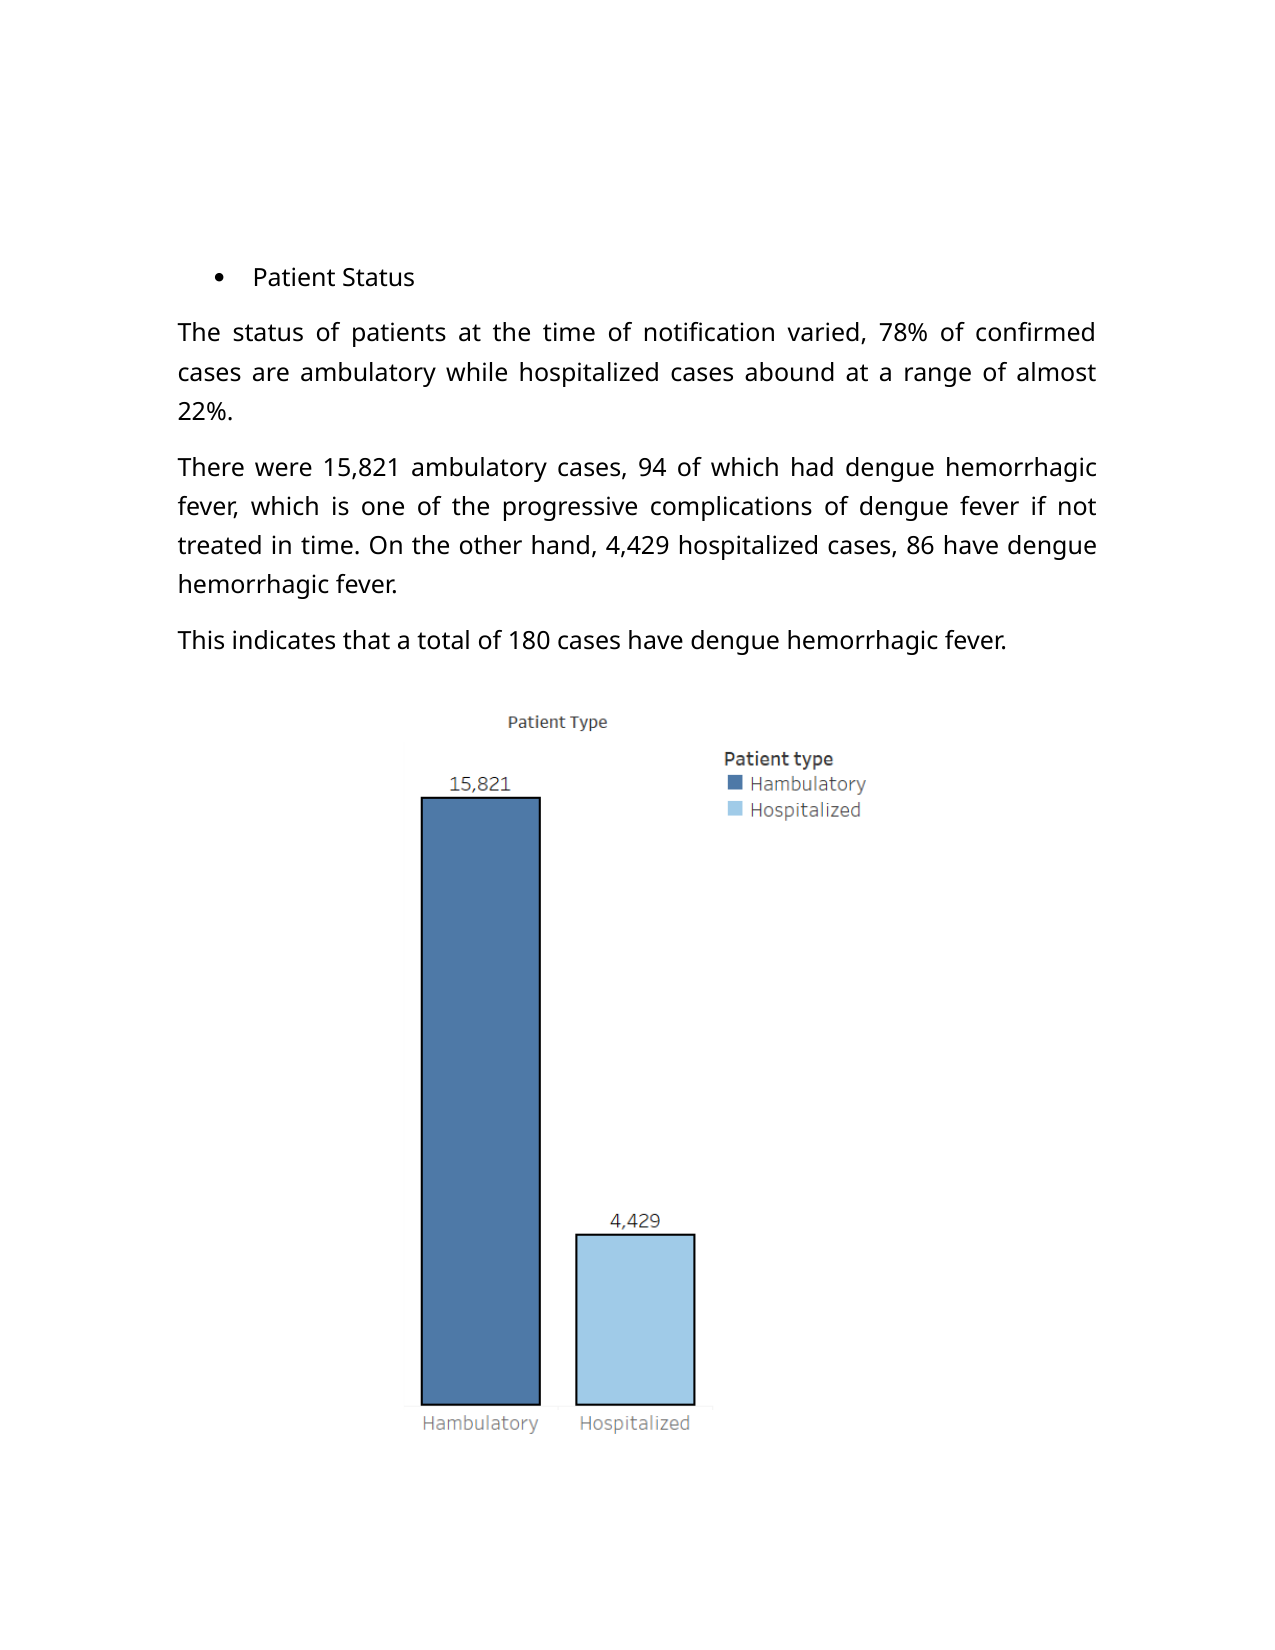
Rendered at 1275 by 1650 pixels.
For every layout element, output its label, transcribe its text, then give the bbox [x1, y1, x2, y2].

list Patient Status [215, 259, 1098, 293]
text The status of patients at the time of notification varied, 78% of confirmed cases are ambulatory while hospitalized cases abound at a range of almost 22%. [177, 315, 1098, 427]
picture [403, 704, 872, 1436]
text This indicates that a total of 180 cases have dengue hemorrhagic fever. [177, 623, 1098, 657]
text There were 15,821 ambulatory cases, 94 of which had dengue hemorrhagic fever, which is one of the progressive complications of dengue fever if not treated in time. On the other hand, 4,429 hospitalized cases, 86 have dengue hemorrhagic fever. [177, 449, 1098, 601]
